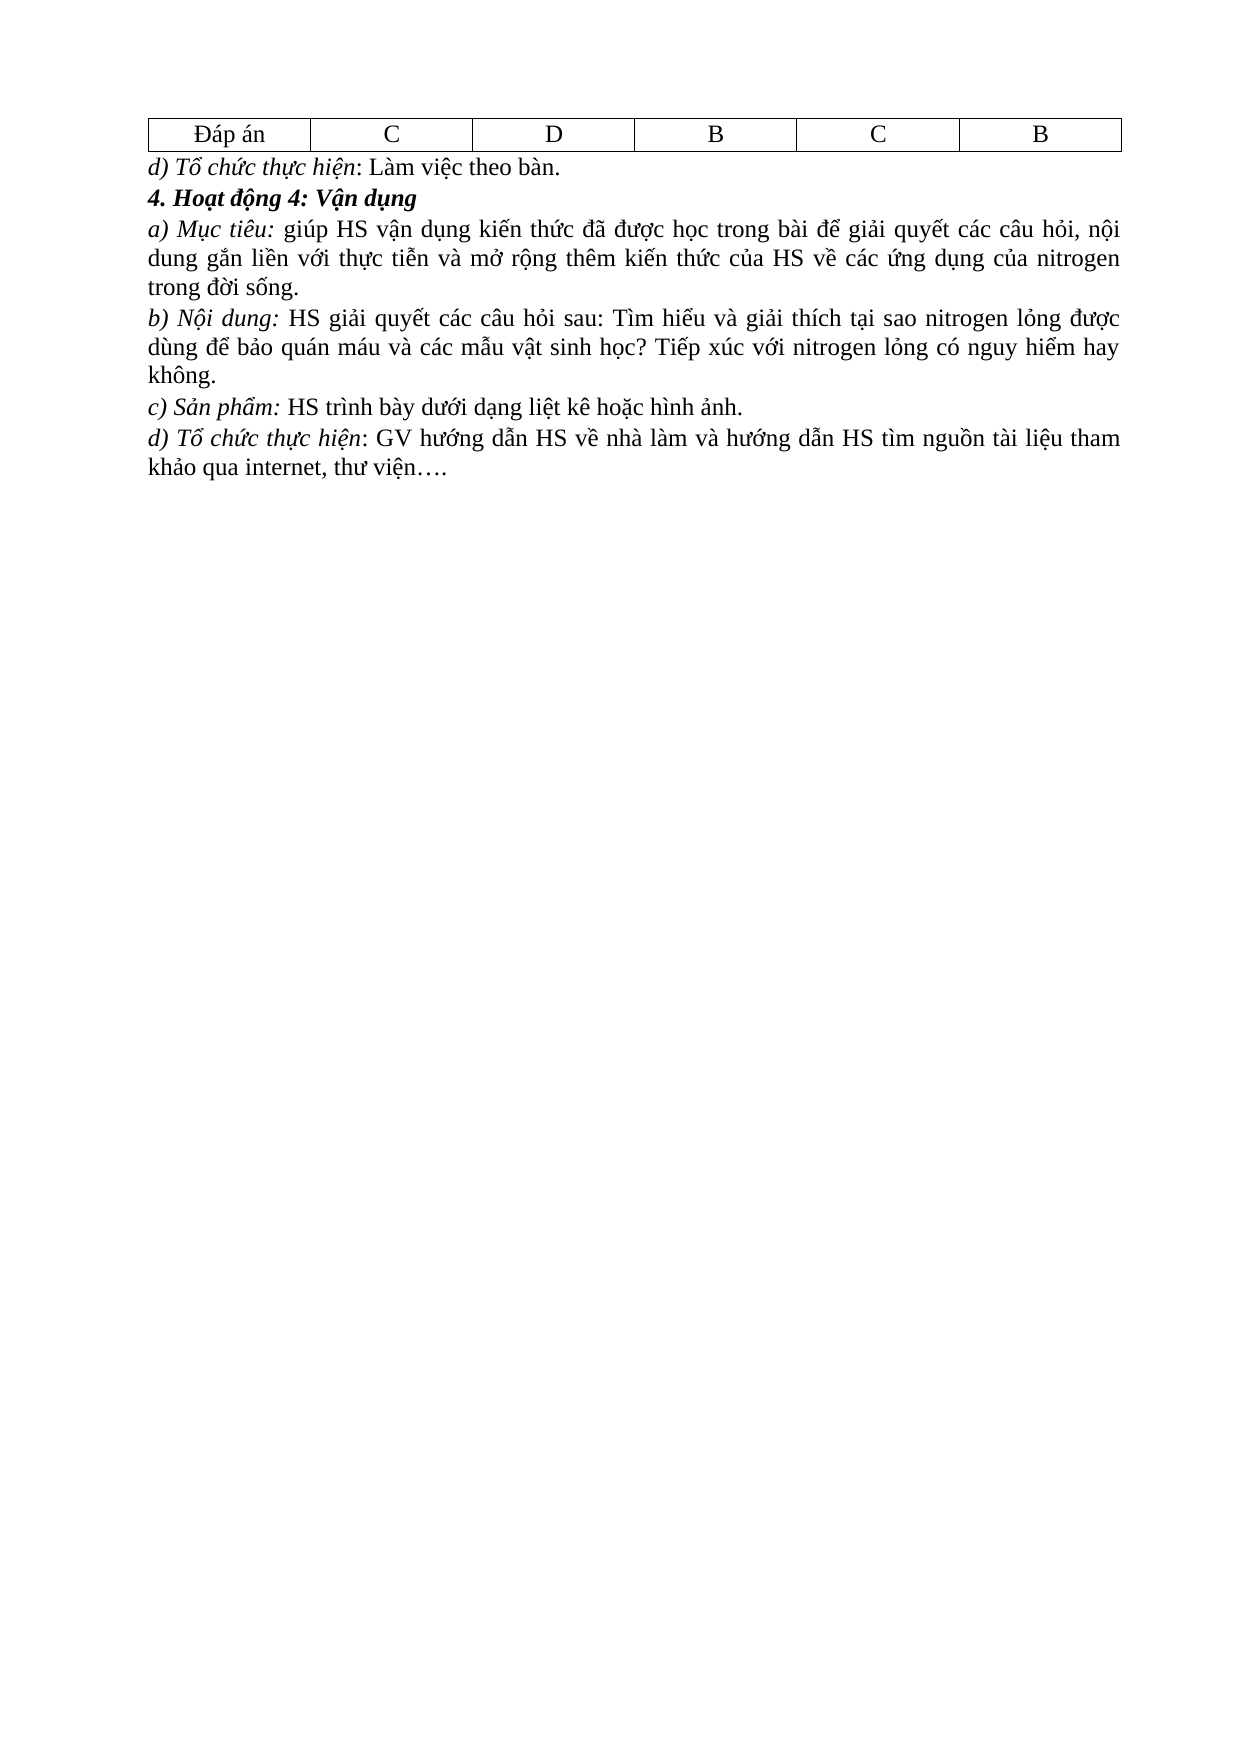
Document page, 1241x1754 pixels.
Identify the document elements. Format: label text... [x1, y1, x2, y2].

text 4. Hoạt động 4: Vận dụng [148, 183, 1122, 212]
table_cell Đáp án [149, 119, 310, 151]
table_cell C [311, 119, 472, 151]
table_cell B [635, 119, 796, 151]
text b) Nội dung: HS giải quyết các câu hỏi sau: Tìm hiểu và giải thích tại sao nitrogen lỏng được dùng để bảo quán máu và các mẫu vật sinh học? Tiếp xúc với nitrogen lỏng có nguy hiểm hay không. [148, 303, 1122, 389]
text d) Tổ chức thực hiện: GV hướng dẫn HS về nhà làm và hướng dẫn HS tìm nguồn tài liệu tham khảo qua internet, thư viện…. [148, 423, 1122, 481]
text d) Tổ chức thực hiện: Làm việc theo bàn. [148, 152, 1122, 180]
table_cell B [960, 119, 1121, 151]
text a) Mục tiêu: giúp HS vận dụng kiến thức đã được học trong bài để giải quyết các câu hỏi, nội dung gắn liền với thực tiễn và mở rộng thêm kiến thức của HS về các ứng dụng của nitrogen trong đời sống. [148, 214, 1122, 301]
table_cell D [473, 119, 634, 151]
table_cell C [797, 119, 959, 151]
text c) Sản phẩm: HS trình bày dưới dạng liệt kê hoặc hình ảnh. [148, 392, 1122, 421]
